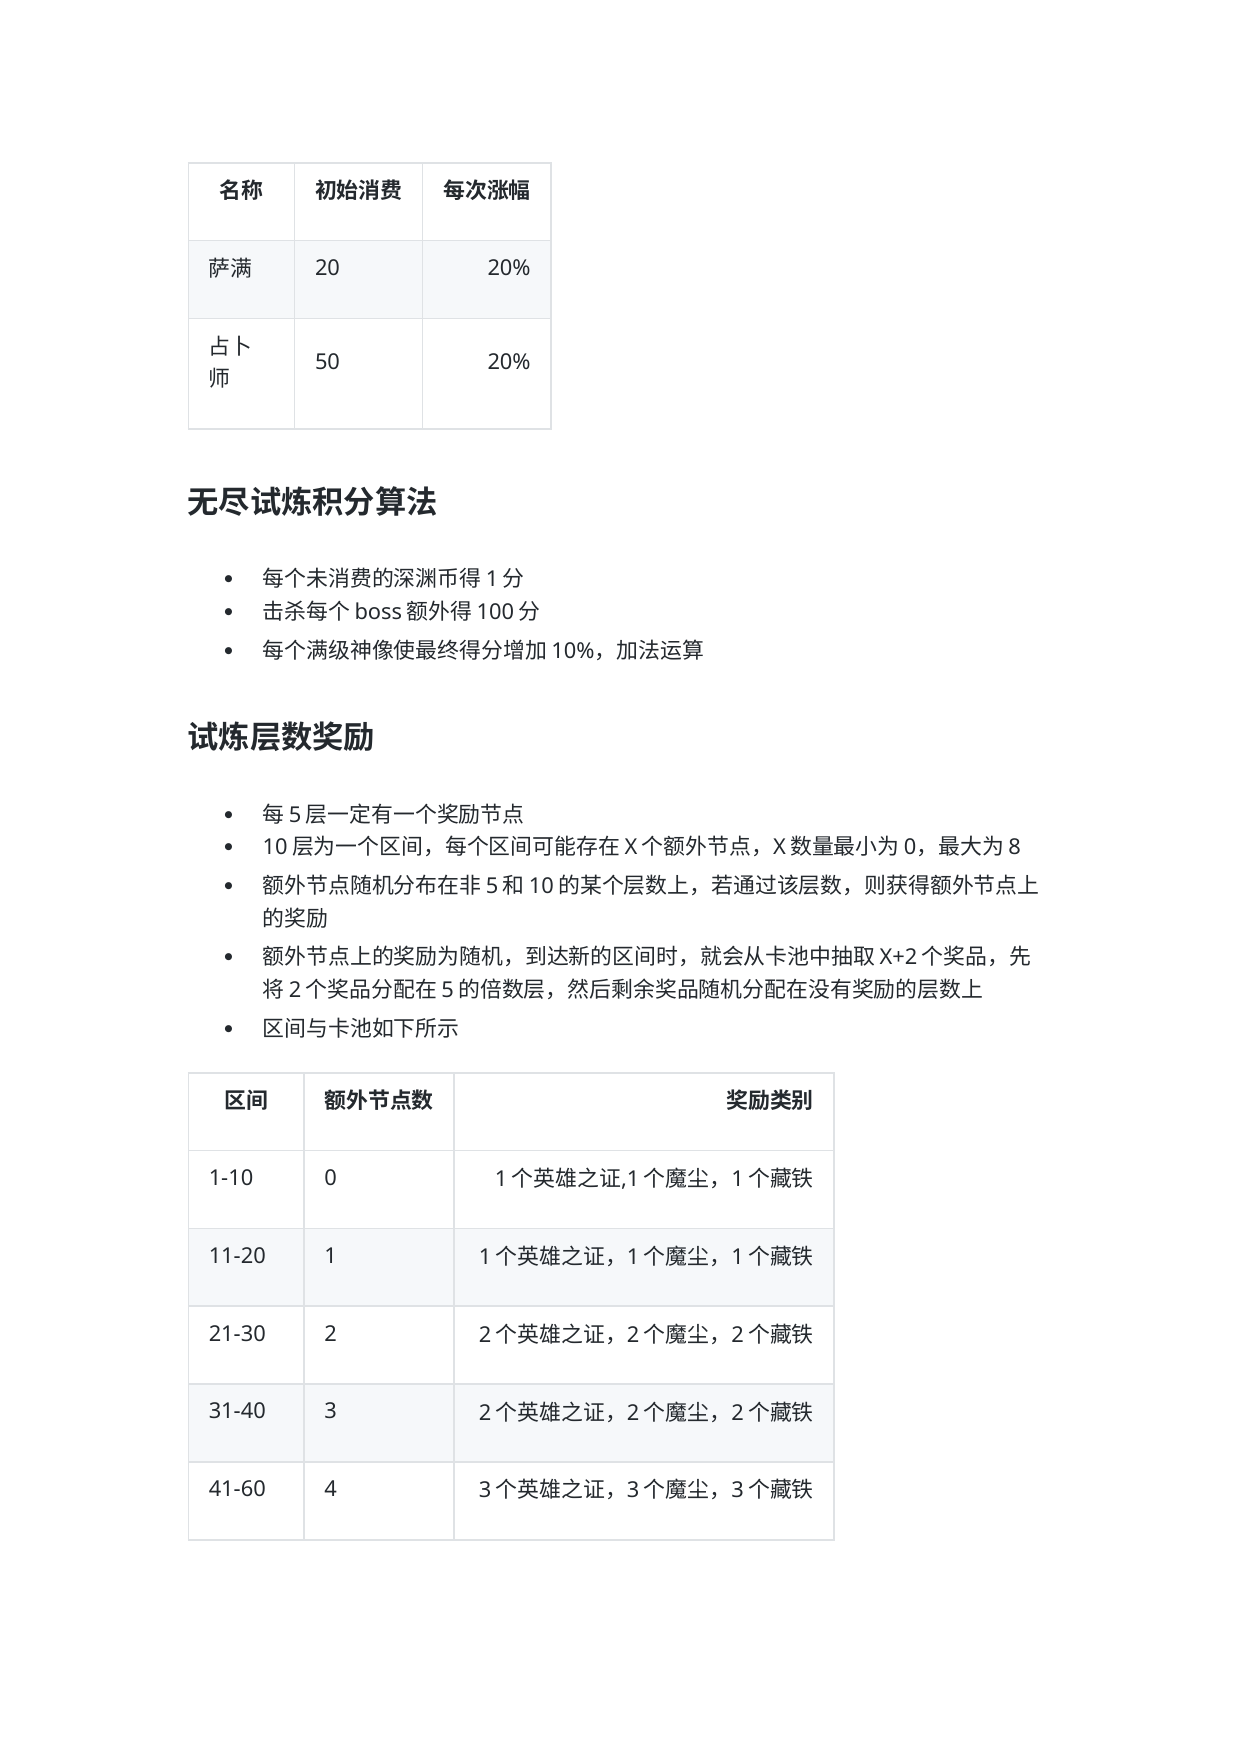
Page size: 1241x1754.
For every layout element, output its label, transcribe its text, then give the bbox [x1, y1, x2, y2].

table_cell 4 [305, 1463, 453, 1539]
table_cell 1-10 [189, 1151, 303, 1228]
table_cell 2 [305, 1307, 453, 1383]
table_header 每次涨幅 [423, 164, 550, 240]
table_header 奖励类别 [455, 1074, 833, 1150]
table_cell 2个英雄之证，2个魔尘，2个藏铁 [455, 1307, 833, 1383]
list 10层为一个区间，每个区间可能存在X个额外节点，X数量最小为0，最大为8 [225, 829, 1053, 862]
list 每个未消费的深渊币得1分 [225, 561, 1053, 594]
text 无尽试炼积分算法 [187, 467, 1053, 532]
list 每个满级神像使最终得分增加10%，加法运算 [225, 632, 1053, 665]
table_header 名称 [189, 164, 294, 240]
table_cell 20 [295, 241, 422, 318]
table_cell 3 [305, 1385, 453, 1461]
table_cell 20% [423, 241, 550, 318]
table_header 额外节点数 [305, 1074, 453, 1150]
table_cell 占卜师 [189, 319, 294, 428]
table_cell 41-60 [189, 1463, 303, 1539]
list 每5层一定有一个奖励节点 [225, 797, 1053, 829]
table_cell 3个英雄之证，3个魔尘，3个藏铁 [455, 1463, 833, 1539]
table_cell 11-20 [189, 1229, 303, 1305]
table_cell 31-40 [189, 1385, 303, 1461]
table_cell 2个英雄之证，2个魔尘，2个藏铁 [455, 1385, 833, 1461]
table_cell 萨满 [189, 241, 294, 318]
table_cell 1个英雄之证,1个魔尘，1个藏铁 [455, 1151, 833, 1228]
table_cell 1 [305, 1229, 453, 1305]
text 试炼层数奖励 [187, 702, 1053, 767]
table_header 初始消费 [295, 164, 422, 240]
table_cell 20% [423, 319, 550, 428]
table_cell 1个英雄之证，1个魔尘，1个藏铁 [455, 1229, 833, 1305]
table_cell 50 [295, 319, 422, 428]
list 击杀每个boss额外得100分 [225, 594, 1053, 626]
list 额外节点随机分布在非5和10的某个层数上，若通过该层数，则获得额外节点上的奖励 [225, 868, 1053, 933]
list 额外节点上的奖励为随机，到达新的区间时，就会从卡池中抽取X+2个奖品，先将2个奖品分配在5的倍数层，然后剩余奖品随机分配在没有奖励的层数上 [225, 939, 1053, 1004]
table_header 区间 [189, 1074, 303, 1150]
table_cell 21-30 [189, 1307, 303, 1383]
table_cell 0 [305, 1151, 453, 1228]
list 区间与卡池如下所示 [225, 1010, 1053, 1043]
